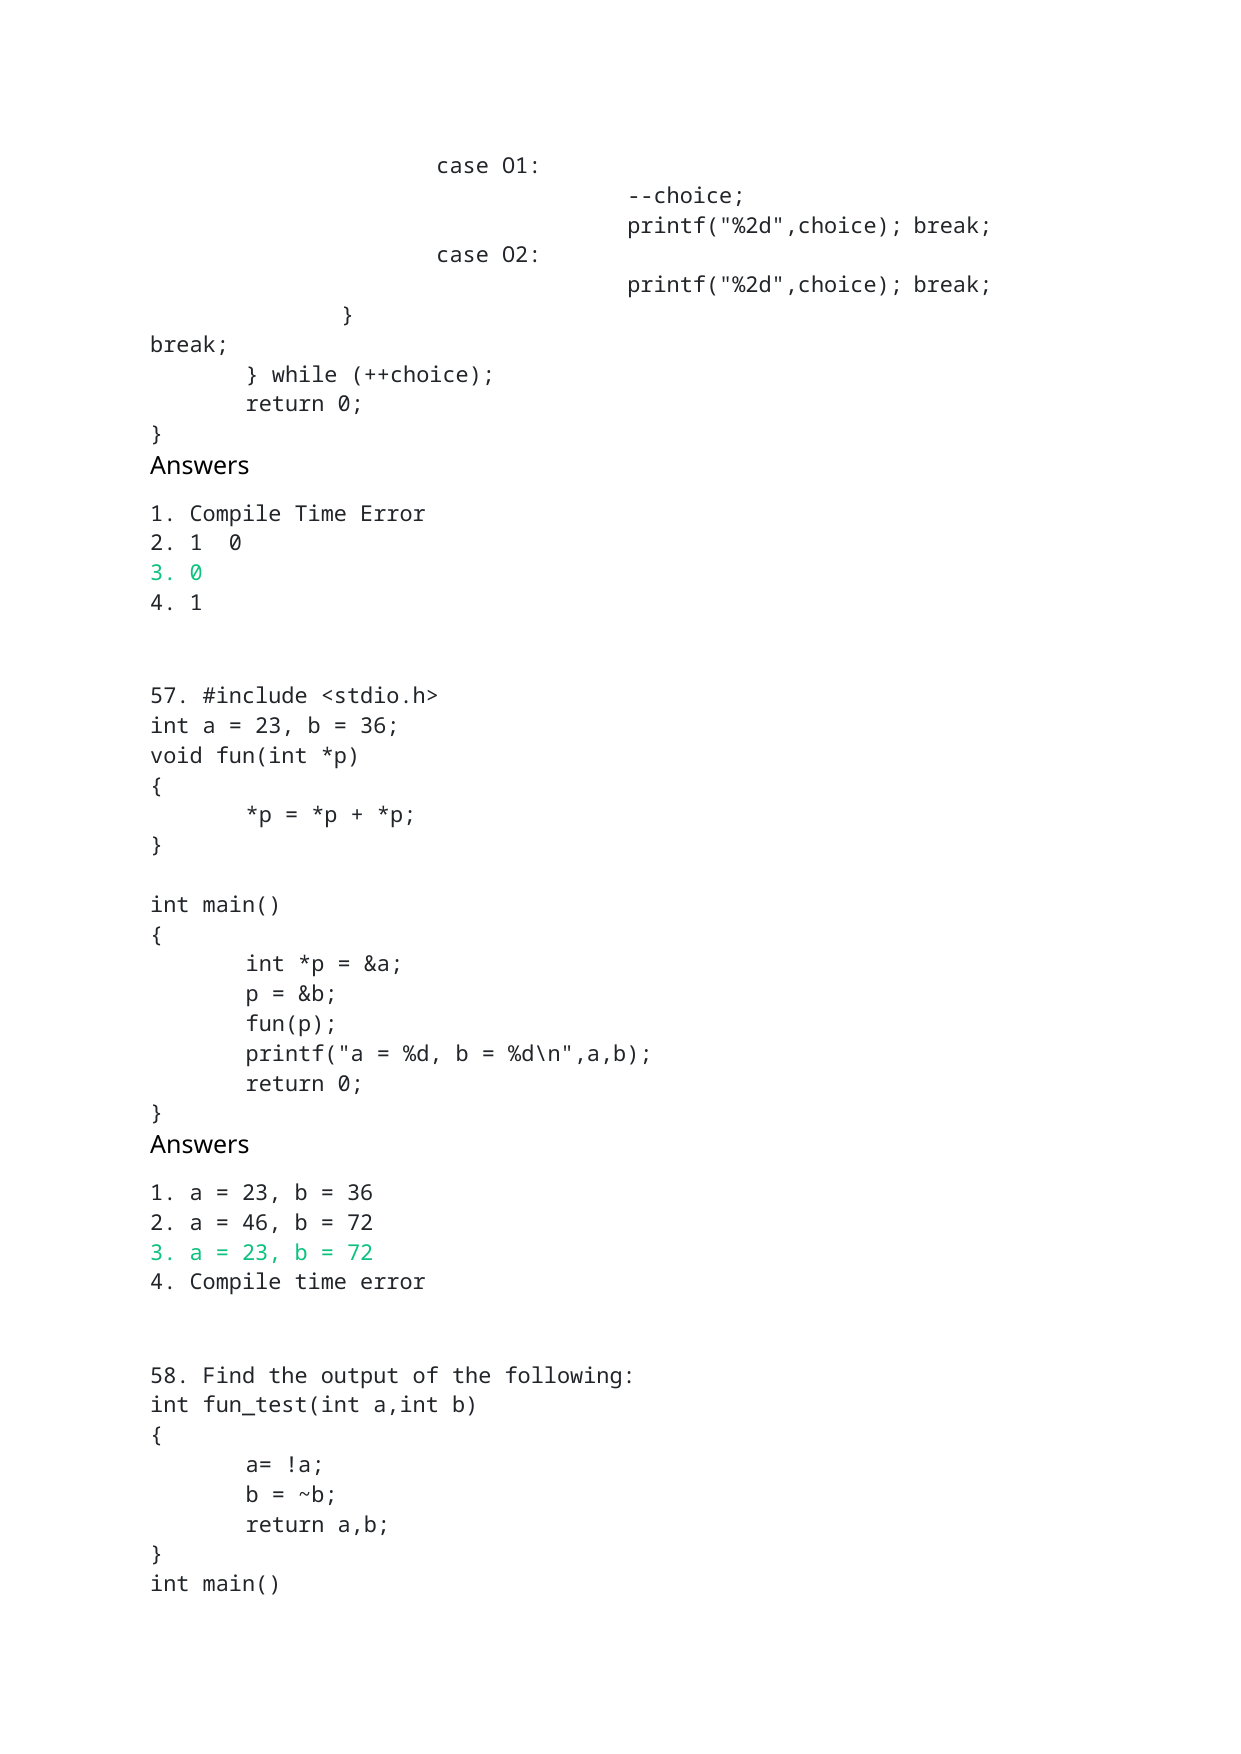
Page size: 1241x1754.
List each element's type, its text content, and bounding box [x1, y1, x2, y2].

text case O1: [150, 150, 1090, 180]
text void fun(int *p) [150, 740, 1090, 770]
text 3. a = 23, b = 72 [150, 1236, 1090, 1266]
text --choice; [150, 180, 1090, 209]
text int main() [150, 1568, 1090, 1598]
text int main() [150, 889, 1090, 919]
text { [150, 770, 1090, 799]
text 4. Compile time error [150, 1266, 1090, 1296]
text } [150, 418, 1090, 448]
text } [150, 299, 1090, 329]
text Answers [150, 448, 1090, 482]
text a= !a; [150, 1449, 1090, 1479]
text return a,b; [150, 1508, 1090, 1538]
text break; [150, 329, 1090, 358]
text fun(p); [150, 1008, 1090, 1038]
text printf("%2d",choice); break; [150, 269, 1090, 299]
text } [150, 1097, 1090, 1127]
text 1. Compile Time Error [150, 498, 1090, 527]
text printf("a = %d, b = %d\n",a,b); [150, 1038, 1090, 1068]
text { [150, 1419, 1090, 1449]
text 4. 1 [150, 587, 1090, 617]
text 1. a = 23, b = 36 [150, 1177, 1090, 1207]
text int fun_test(int a,int b) [150, 1389, 1090, 1419]
text int *p = &a; [150, 948, 1090, 978]
text int a = 23, b = 36; [150, 710, 1090, 740]
text } while (++choice); [150, 358, 1090, 388]
text 58. Find the output of the following: [150, 1359, 1090, 1389]
text 2. 1 0 [150, 527, 1090, 557]
text return 0; [150, 1068, 1090, 1097]
text *p = *p + *p; [150, 799, 1090, 829]
text case O2: [150, 239, 1090, 269]
text 3. 0 [150, 557, 1090, 587]
text { [150, 919, 1090, 948]
text printf("%2d",choice); break; [150, 209, 1090, 239]
text } [150, 1538, 1090, 1568]
text return 0; [150, 388, 1090, 418]
text 57. #include <stdio.h> [150, 680, 1090, 710]
text Answers [150, 1127, 1090, 1161]
text 2. a = 46, b = 72 [150, 1207, 1090, 1236]
text p = &b; [150, 978, 1090, 1008]
text b = ~b; [150, 1479, 1090, 1508]
text } [150, 829, 1090, 859]
